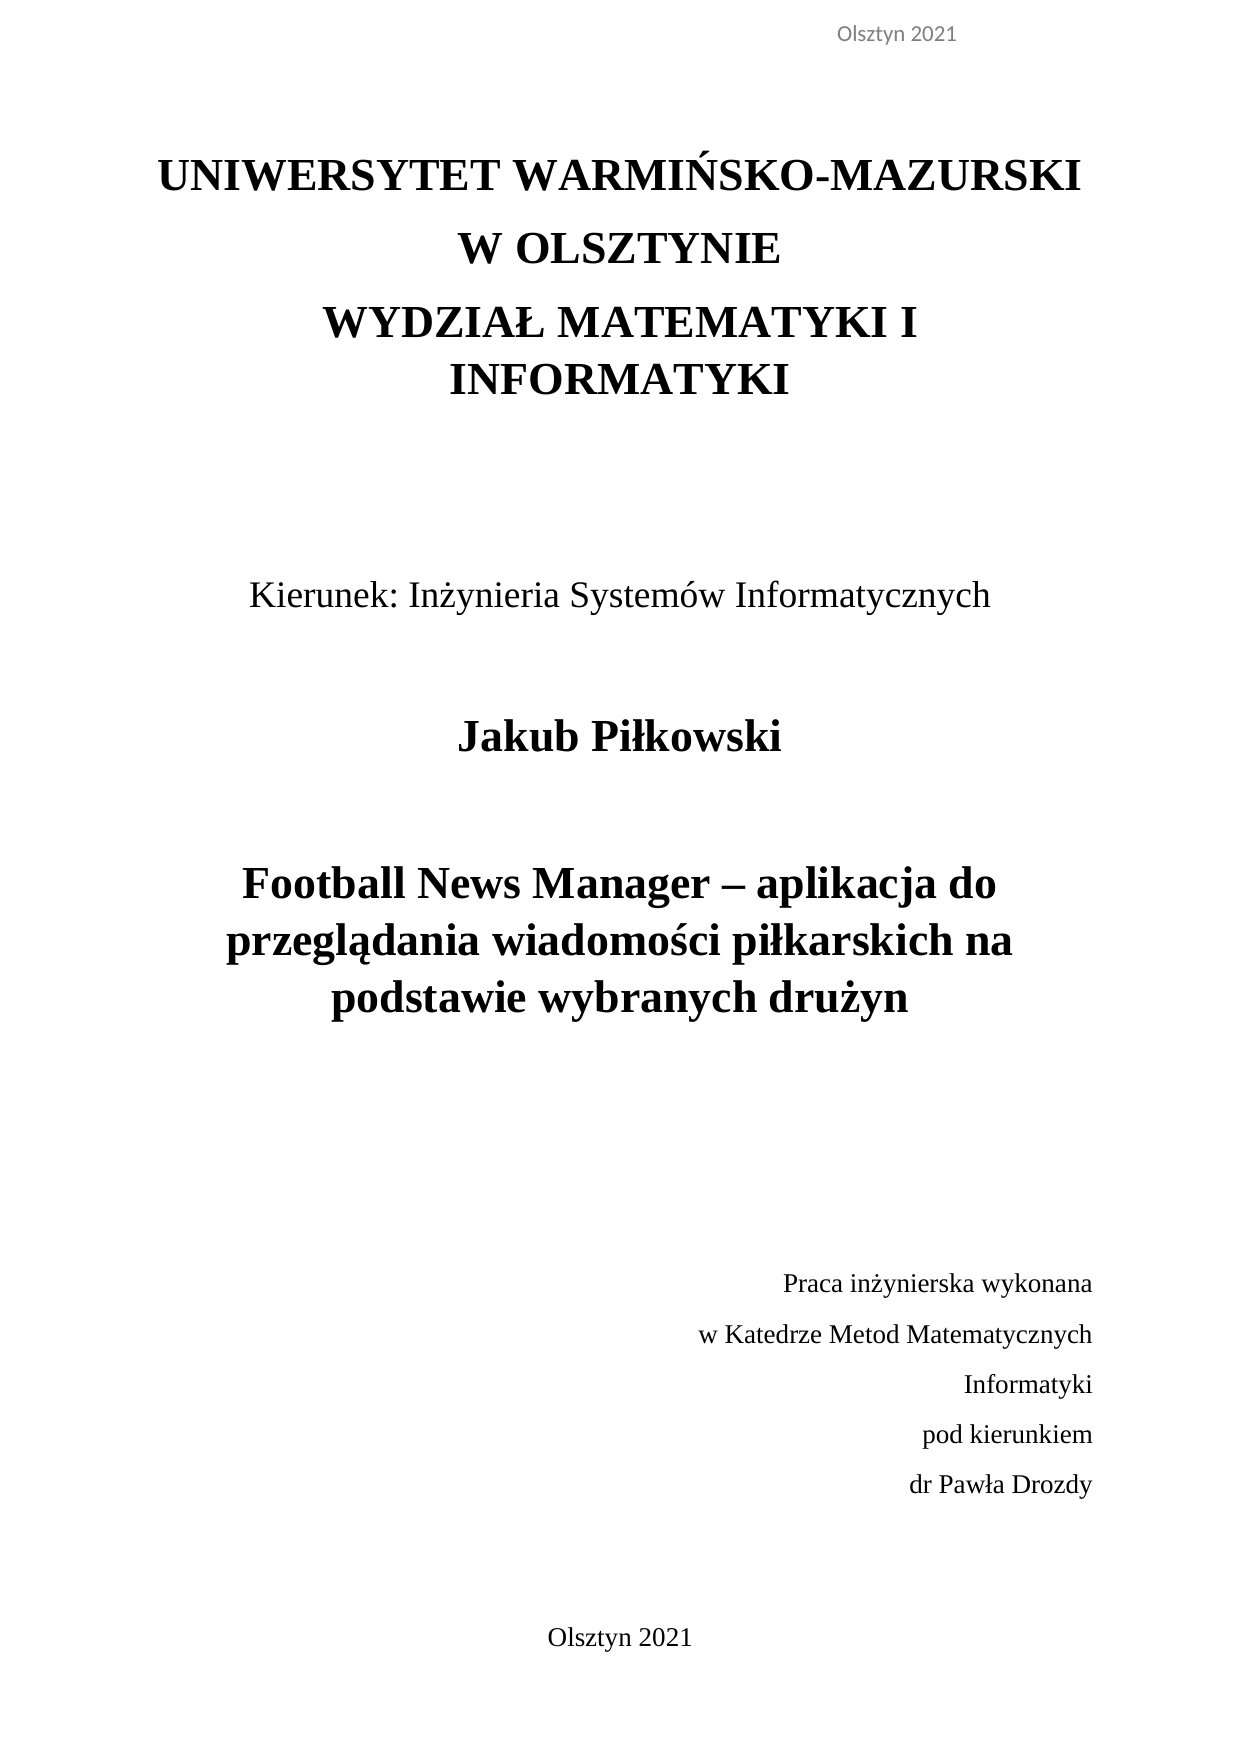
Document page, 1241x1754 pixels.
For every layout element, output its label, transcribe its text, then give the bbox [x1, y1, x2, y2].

text Kierunek: Inżynieria Systemów Informatycznych [148, 572, 1093, 615]
text dr Pawła Drozdy [148, 1468, 1093, 1499]
text WYDZIAŁ MATEMATYKI I INFORMATYKI [148, 295, 1093, 404]
text Jakub Piłkowski [148, 709, 1093, 762]
text Informatyki [148, 1368, 1093, 1399]
text UNIWERSYTET WARMIŃSKO-MAZURSKI [148, 148, 1093, 200]
text W OLSZTYNIE [148, 221, 1093, 274]
text pod kierunkiem [148, 1418, 1093, 1449]
text Praca inżynierska wykonana [148, 1267, 1093, 1299]
text Football News Manager – aplikacja do przeglądania wiadomości piłkarskich na podstawie wybranych drużyn [148, 856, 1093, 1022]
text w Katedrze Metod Matematycznych [148, 1318, 1093, 1349]
